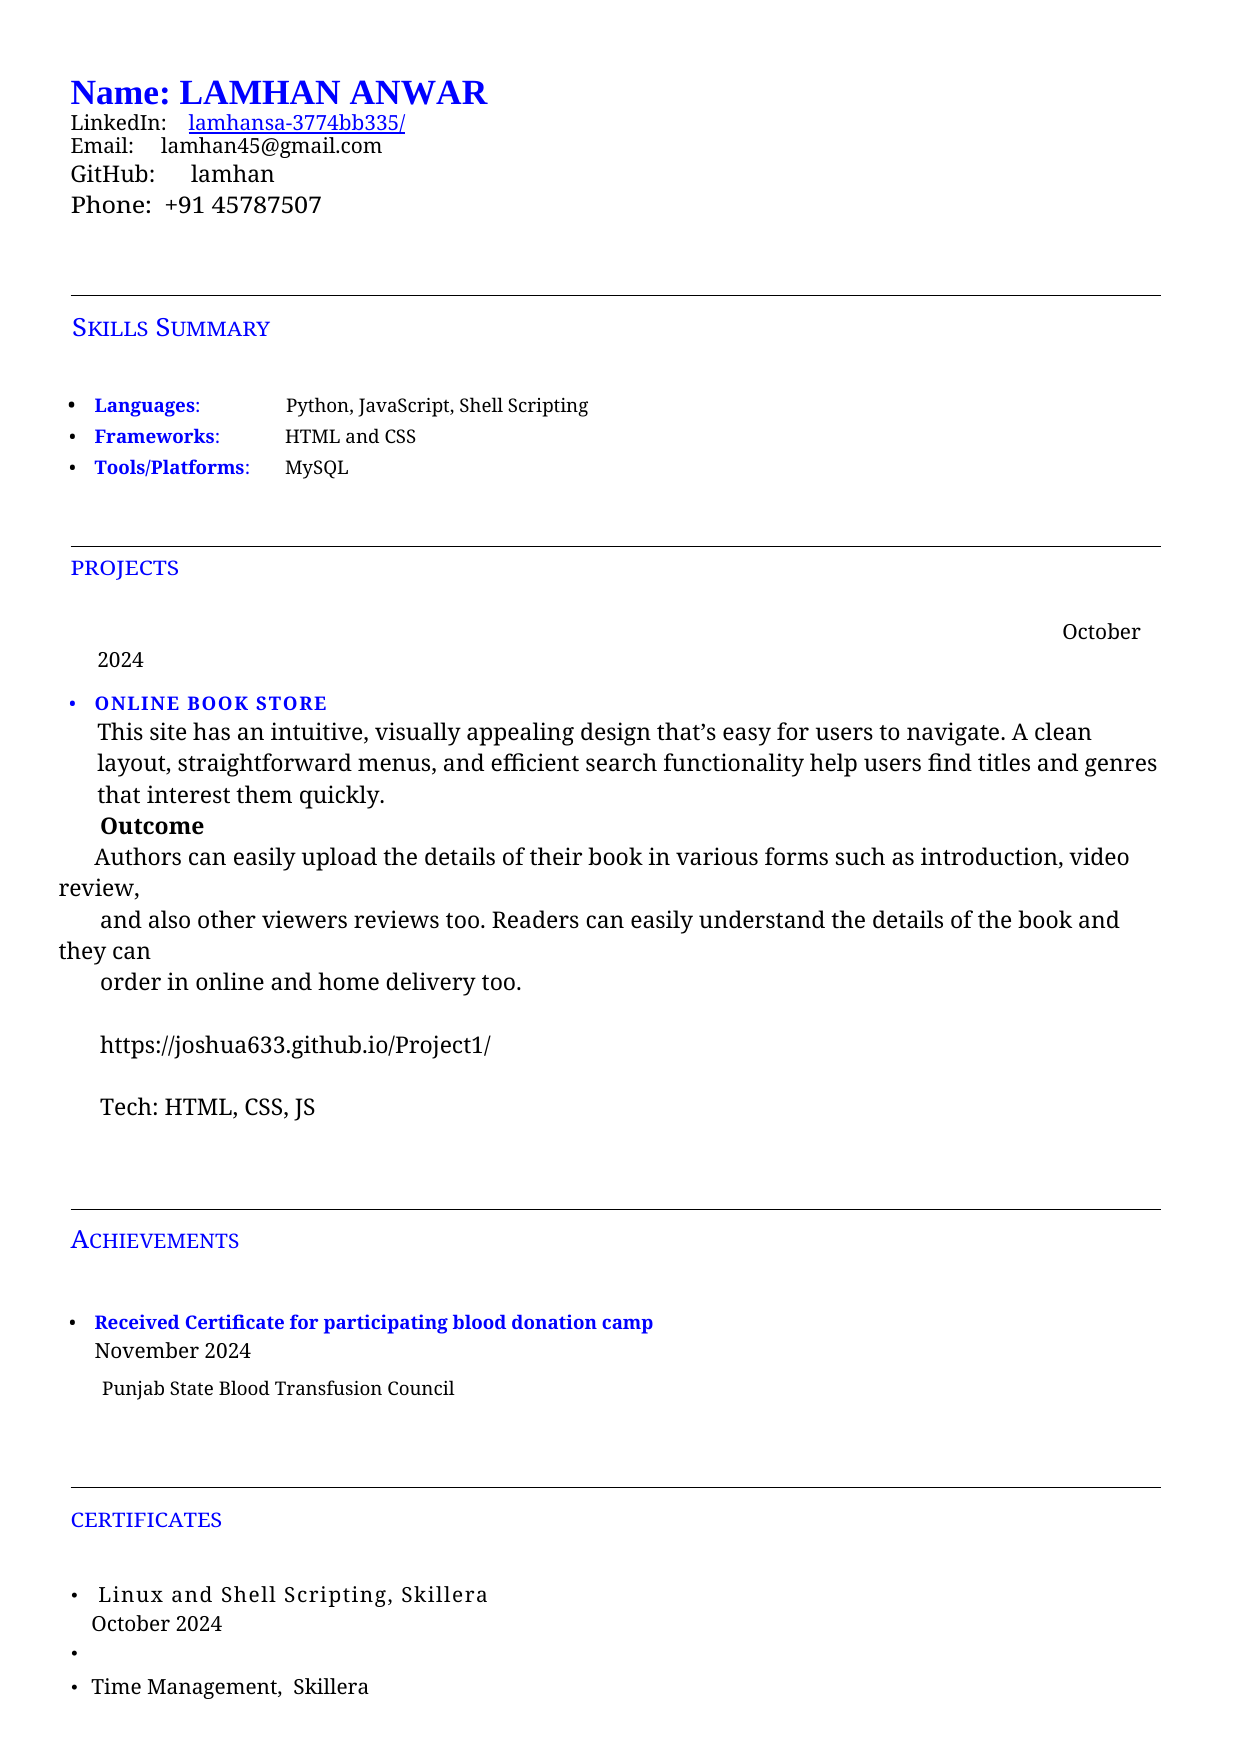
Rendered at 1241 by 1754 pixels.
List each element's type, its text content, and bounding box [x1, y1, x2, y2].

text Phone: +91 45787507 [58, 189, 1171, 220]
text Outcome [58, 810, 1171, 841]
subtitle certificates [70, 1455, 1171, 1535]
subtitle Achievements [70, 1177, 1171, 1256]
list Frameworks: HTML and CSS [69, 423, 1171, 448]
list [70, 1672, 1171, 1701]
subtitle Linux and Shell Scripting, Skillera October 2024 [70, 1581, 1171, 1637]
text This site has an intuitive, visually appealing design that’s easy for users to navigate. A clean layout, straightforward menus, and efficient search functionality help users find titles and genres that interest them quickly. [97, 716, 1171, 810]
text Tech: HTML, CSS, JS [58, 1091, 1171, 1122]
list Tools/Platforms: MySQL [69, 455, 1171, 480]
text order in online and home delivery too. [58, 966, 1171, 997]
title Name: LAMHAN ANWAR [70, 72, 1171, 112]
list Received Certificate for participating blood donation camp November 2024 [69, 1309, 1165, 1364]
list Languages: Python, JavaScript, Shell Scripting [68, 390, 1171, 418]
text Authors can easily upload the details of their book in various forms such as introduction, video review, [58, 841, 1171, 903]
subtitle ONLINE BOOK STORE [69, 691, 1171, 716]
text https://joshua633.github.io/Project1/ [58, 1028, 1171, 1060]
subtitle Skills Summary [58, 264, 1171, 343]
subtitle projects [70, 515, 1171, 583]
subtitle LinkedIn: lamhansa-3774bb335/ [70, 112, 1171, 135]
text GitHub: lamhan [58, 158, 1171, 189]
subtitle Email: lamhan45@gmail.com [70, 135, 1171, 158]
list Punjab State Blood Transfusion Council [97, 1375, 1165, 1401]
text and also other viewers reviews too. Readers can easily understand the details of the book and they can [58, 903, 1171, 966]
subtitle October 2024 [97, 617, 1171, 674]
